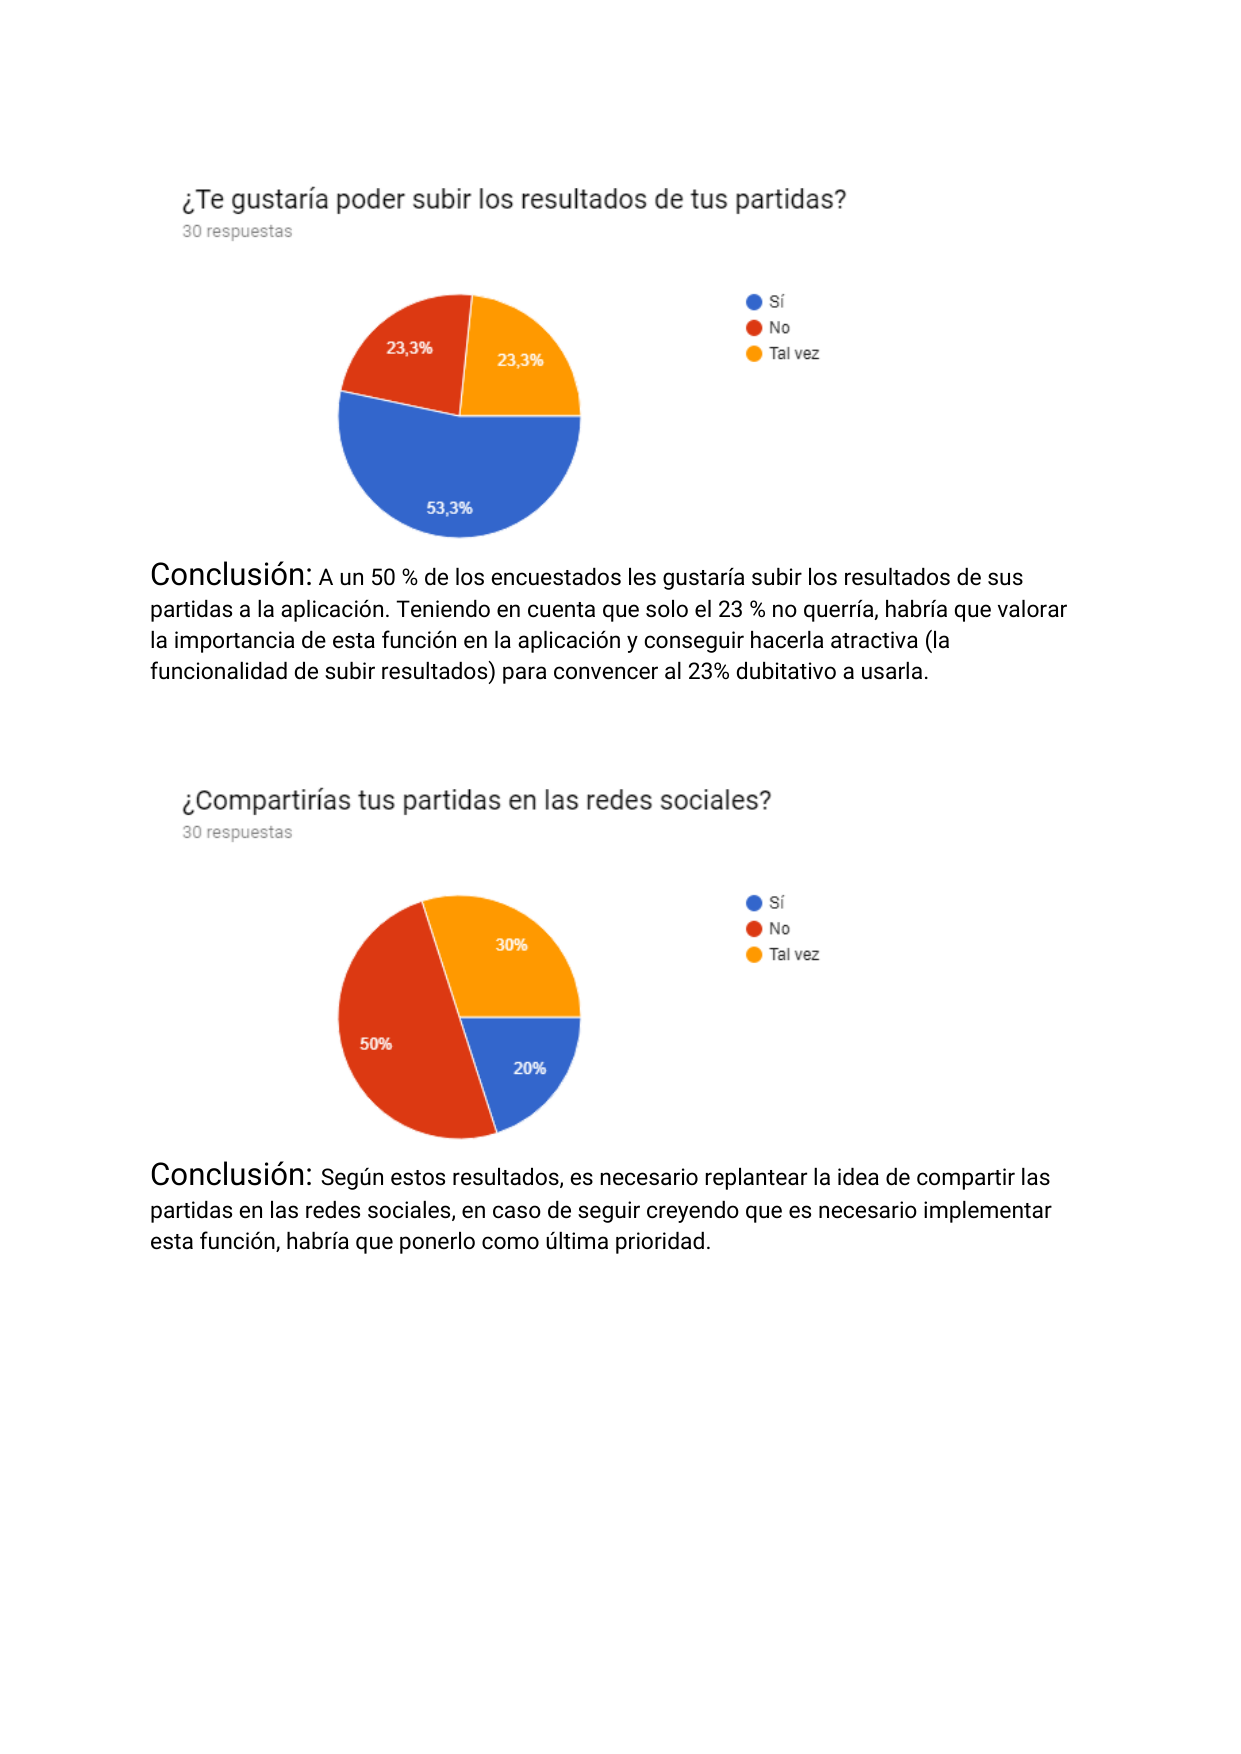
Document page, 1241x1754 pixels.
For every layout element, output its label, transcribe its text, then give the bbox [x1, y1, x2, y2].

picture [150, 150, 1091, 552]
text Conclusión: Según estos resultados, es necesario replantear la idea de compartir las partidas en las redes sociales, en caso de seguir creyendo que es necesario implementar esta función, habría que ponerlo como última prioridad. [150, 1157, 1090, 1255]
picture [150, 750, 1091, 1153]
text Conclusión: A un 50 % de los encuestados les gustaría subir los resultados de sus partidas a la aplicación. Teniendo en cuenta que solo el 23 % no querría, habría que valorar la importancia de esta función en la aplicación y conseguir hacerla atractiva (la funcionalidad de subir resultados) para convencer al 23% dubitativo a usarla. [150, 556, 1090, 685]
